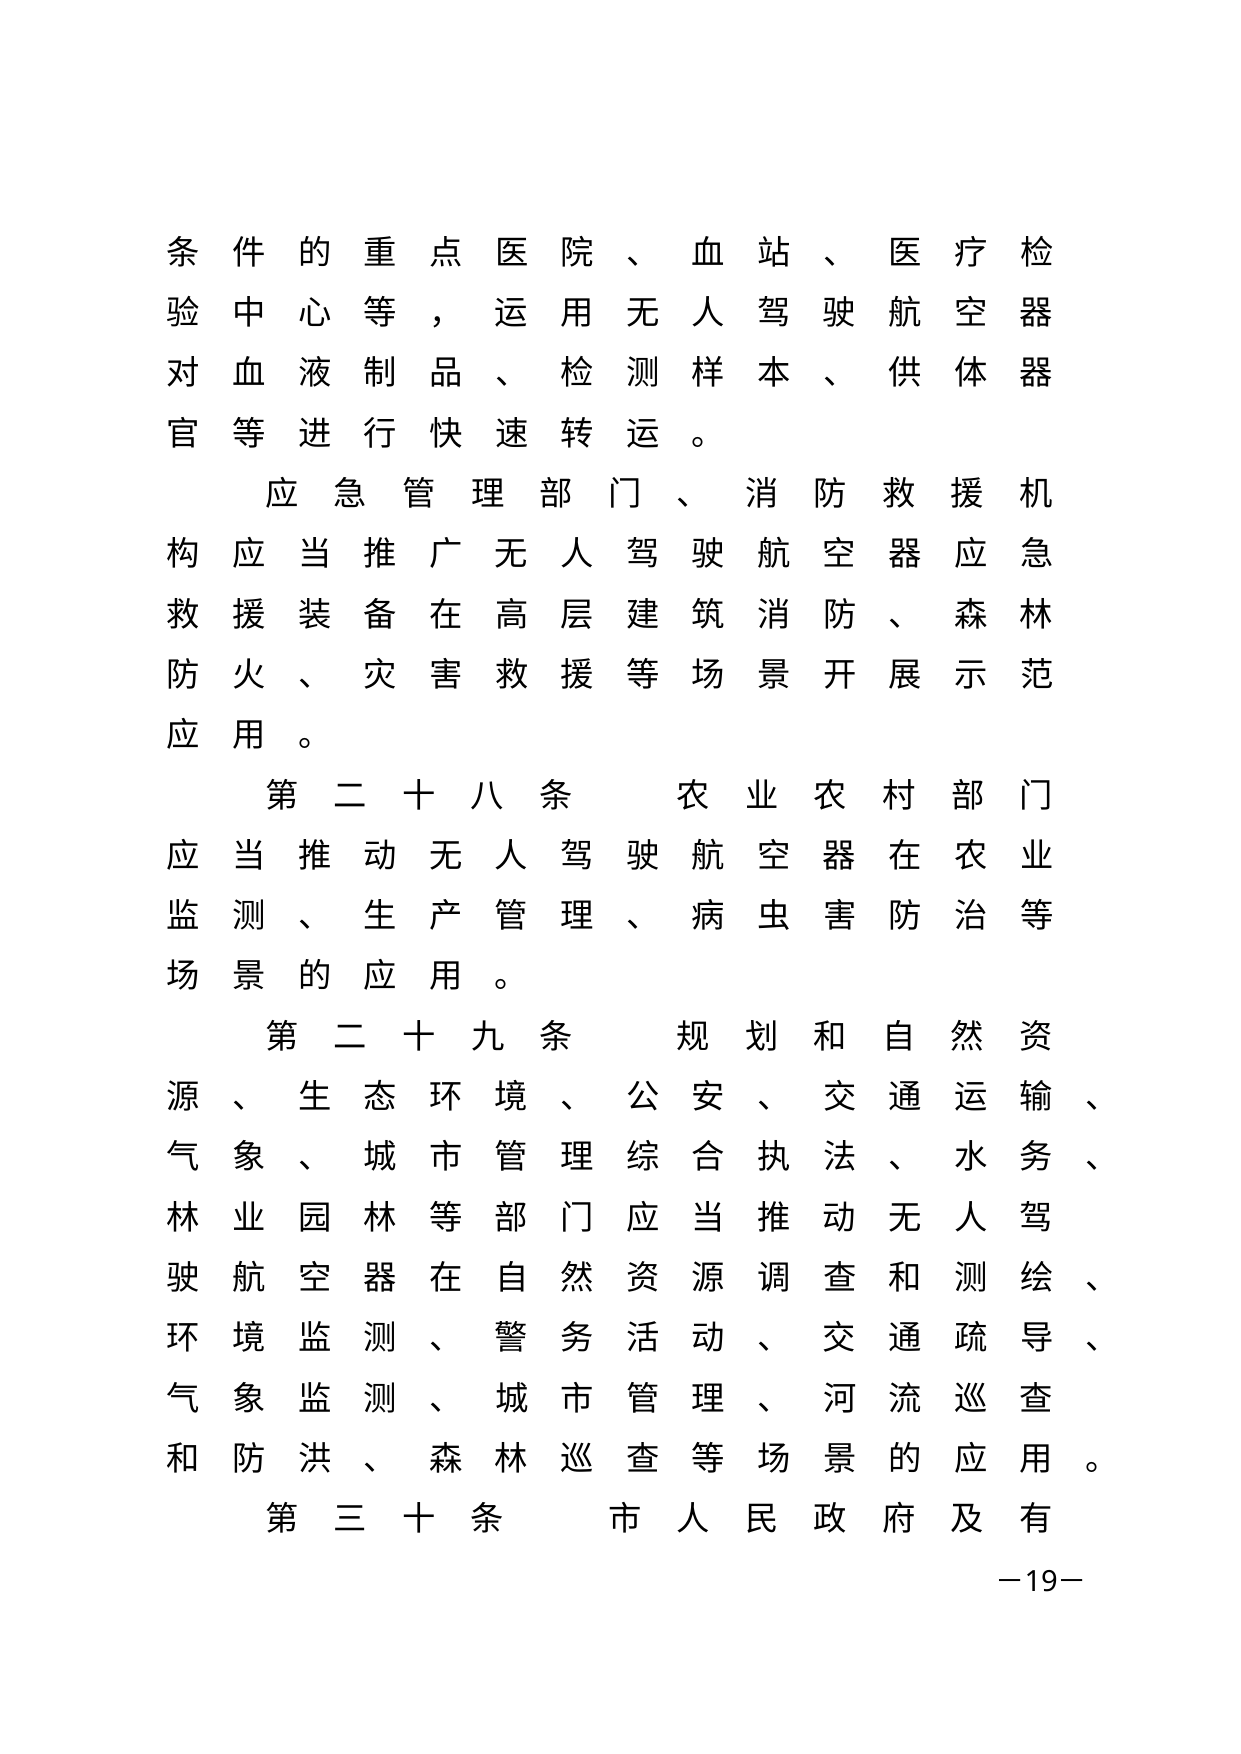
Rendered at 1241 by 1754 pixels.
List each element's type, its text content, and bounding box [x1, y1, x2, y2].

text 卫生健康部门应当支持具备条件的重点医院、血站、医疗检验中心等，运用无人驾驶航空器对血液制品、检测样本、供体器官等进行快速转运。 [167, 219, 1085, 461]
text 第二十八条 农业农村部门应当推动无人驾驶航空器在农业监测、生产管理、病虫害防治等场景的应用。 [167, 762, 1085, 1003]
text 应急管理部门、消防救援机构应当推广无人驾驶航空器应急救援装备在高层建筑消防、森林防火、灾害救援等场景开展示范应用。 [167, 461, 1085, 762]
text 第三十条 市人民政府及有关部门应当支持南沙建设海陆空全空间无人体系试点，推动低空经济新场景、新模式、新业态在南沙开展示范应用，走在全市前列。 [167, 1486, 1085, 1546]
text 第二十九条 规划和自然资源、生态环境、公安、交通运输、气象、城市管理综合执法、水务、林业园林等部门应当推动无人驾驶航空器在自然资源调查和测绘、环境监测、警务活动、交通疏导、气象监测、城市管理、河流巡查和防洪、森林巡查等场景的应用。 [167, 1003, 1085, 1486]
